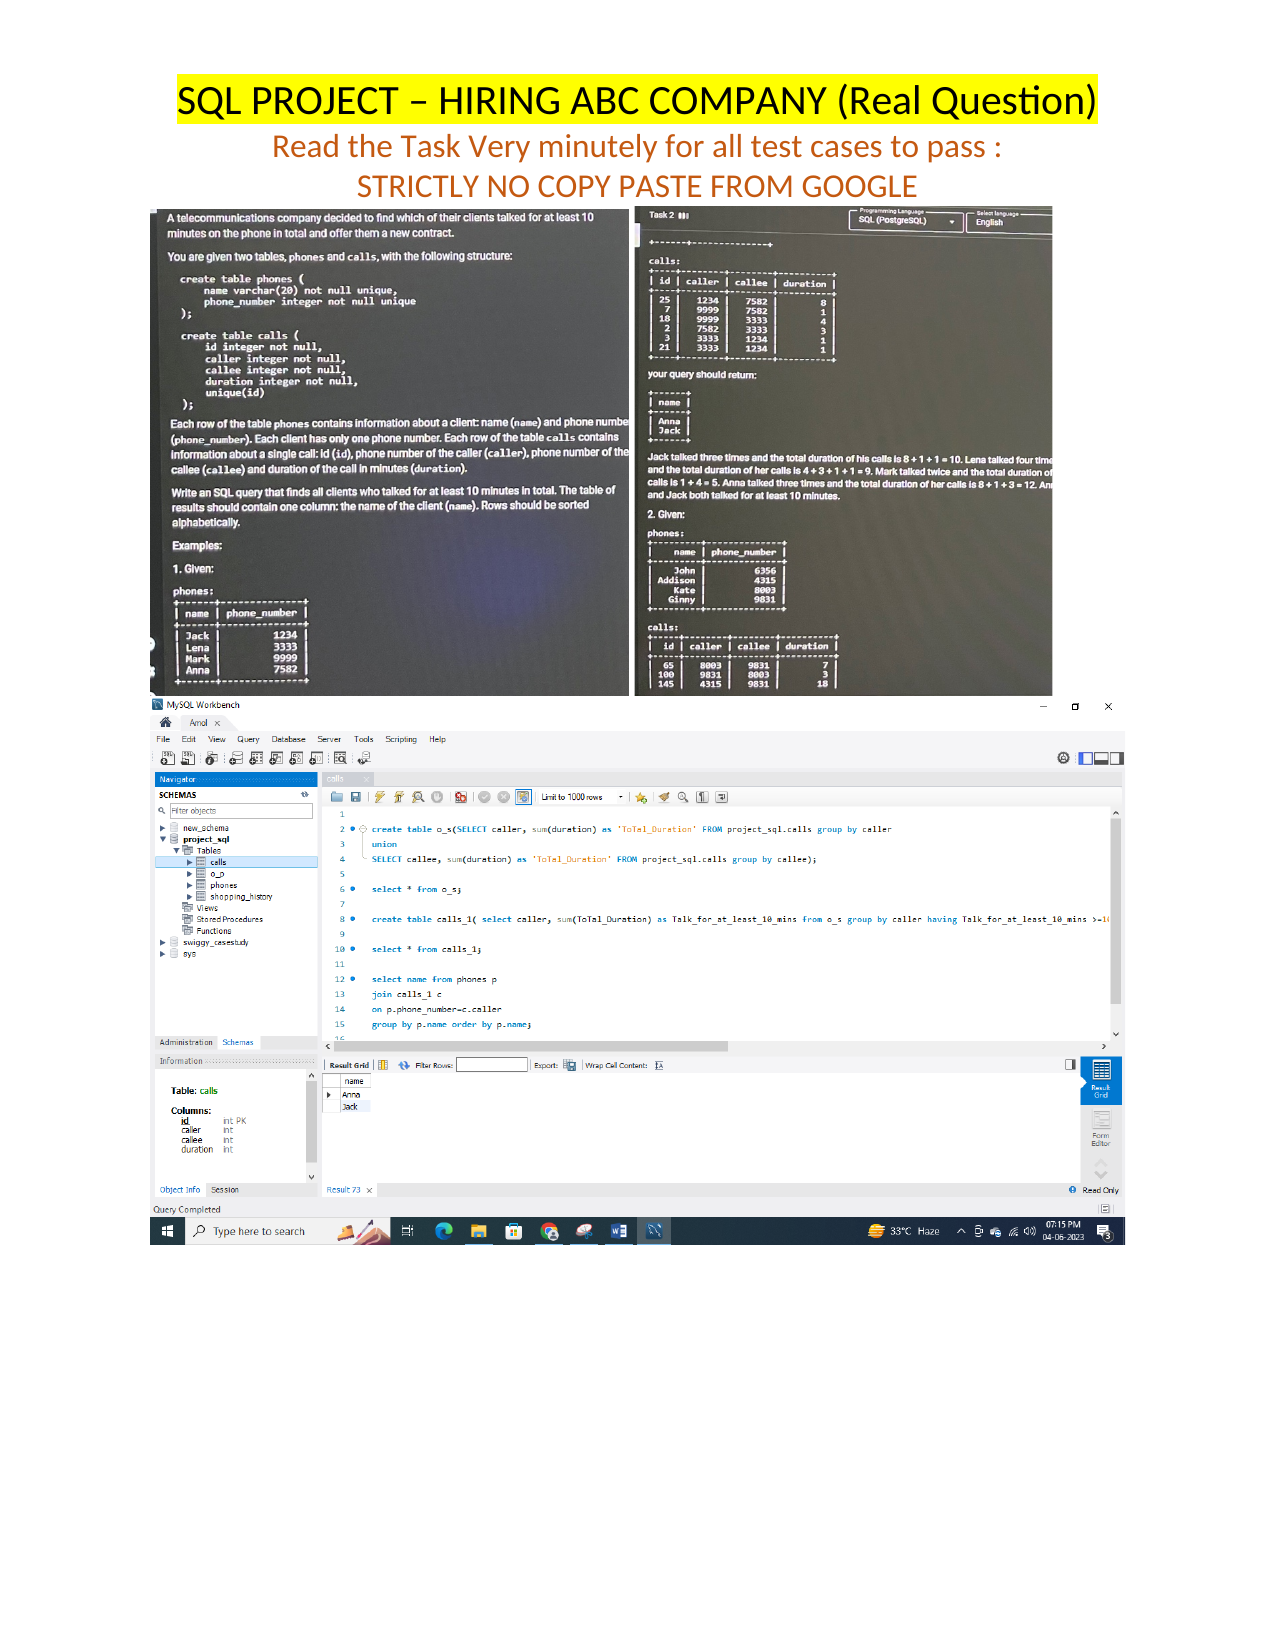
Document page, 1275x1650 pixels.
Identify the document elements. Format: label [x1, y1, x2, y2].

picture [150, 206, 1125, 1245]
